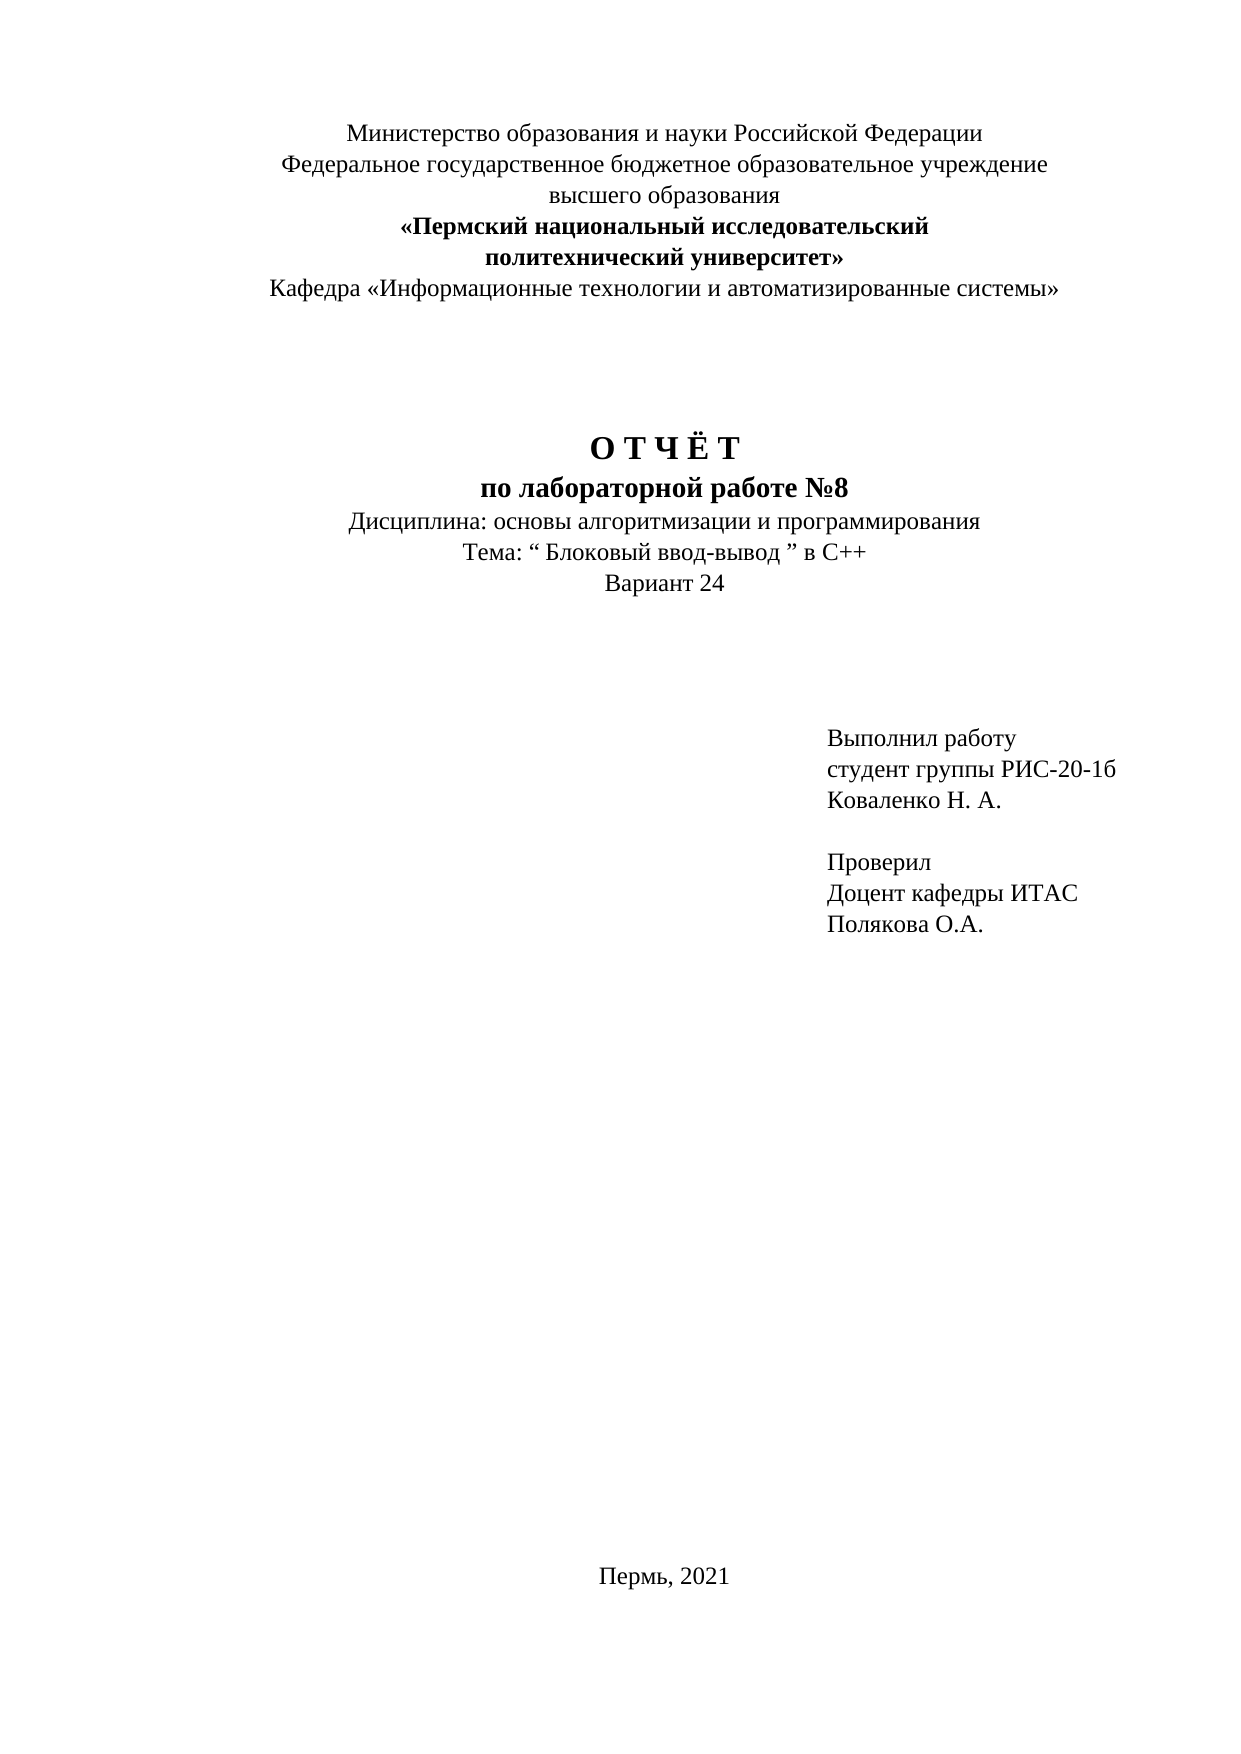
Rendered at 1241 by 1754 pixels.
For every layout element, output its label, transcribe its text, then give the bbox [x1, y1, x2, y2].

text «Пермский национальный исследовательский [177, 211, 1152, 240]
text Пермь, 2021 [177, 1561, 1152, 1589]
text Проверил [827, 847, 1152, 876]
text Федеральное государственное бюджетное образовательное учреждение [177, 149, 1152, 178]
text Тема: “ Блоковый ввод-вывод ” в C++ [177, 537, 1152, 566]
text Министерство образования и науки Российской Федерации [177, 118, 1152, 147]
text по лабораторной работе №8 [177, 470, 1152, 503]
text Дисциплина: основы алгоритмизации и программирования [177, 506, 1152, 535]
text политехнический университет» [177, 242, 1152, 271]
text Выполнил работу [827, 723, 1152, 752]
text Доцент кафедры ИТАС [827, 878, 1152, 907]
text высшего образования [177, 180, 1152, 209]
text Полякова О.А. [827, 909, 1152, 938]
text студент группы РИС-20-1б [827, 754, 1152, 783]
text Коваленко Н. А. [827, 785, 1152, 814]
text Вариант 24 [177, 568, 1152, 597]
text О Т Ч Ё Т [177, 428, 1152, 467]
text Кафедра «Информационные технологии и автоматизированные системы» [177, 273, 1152, 302]
